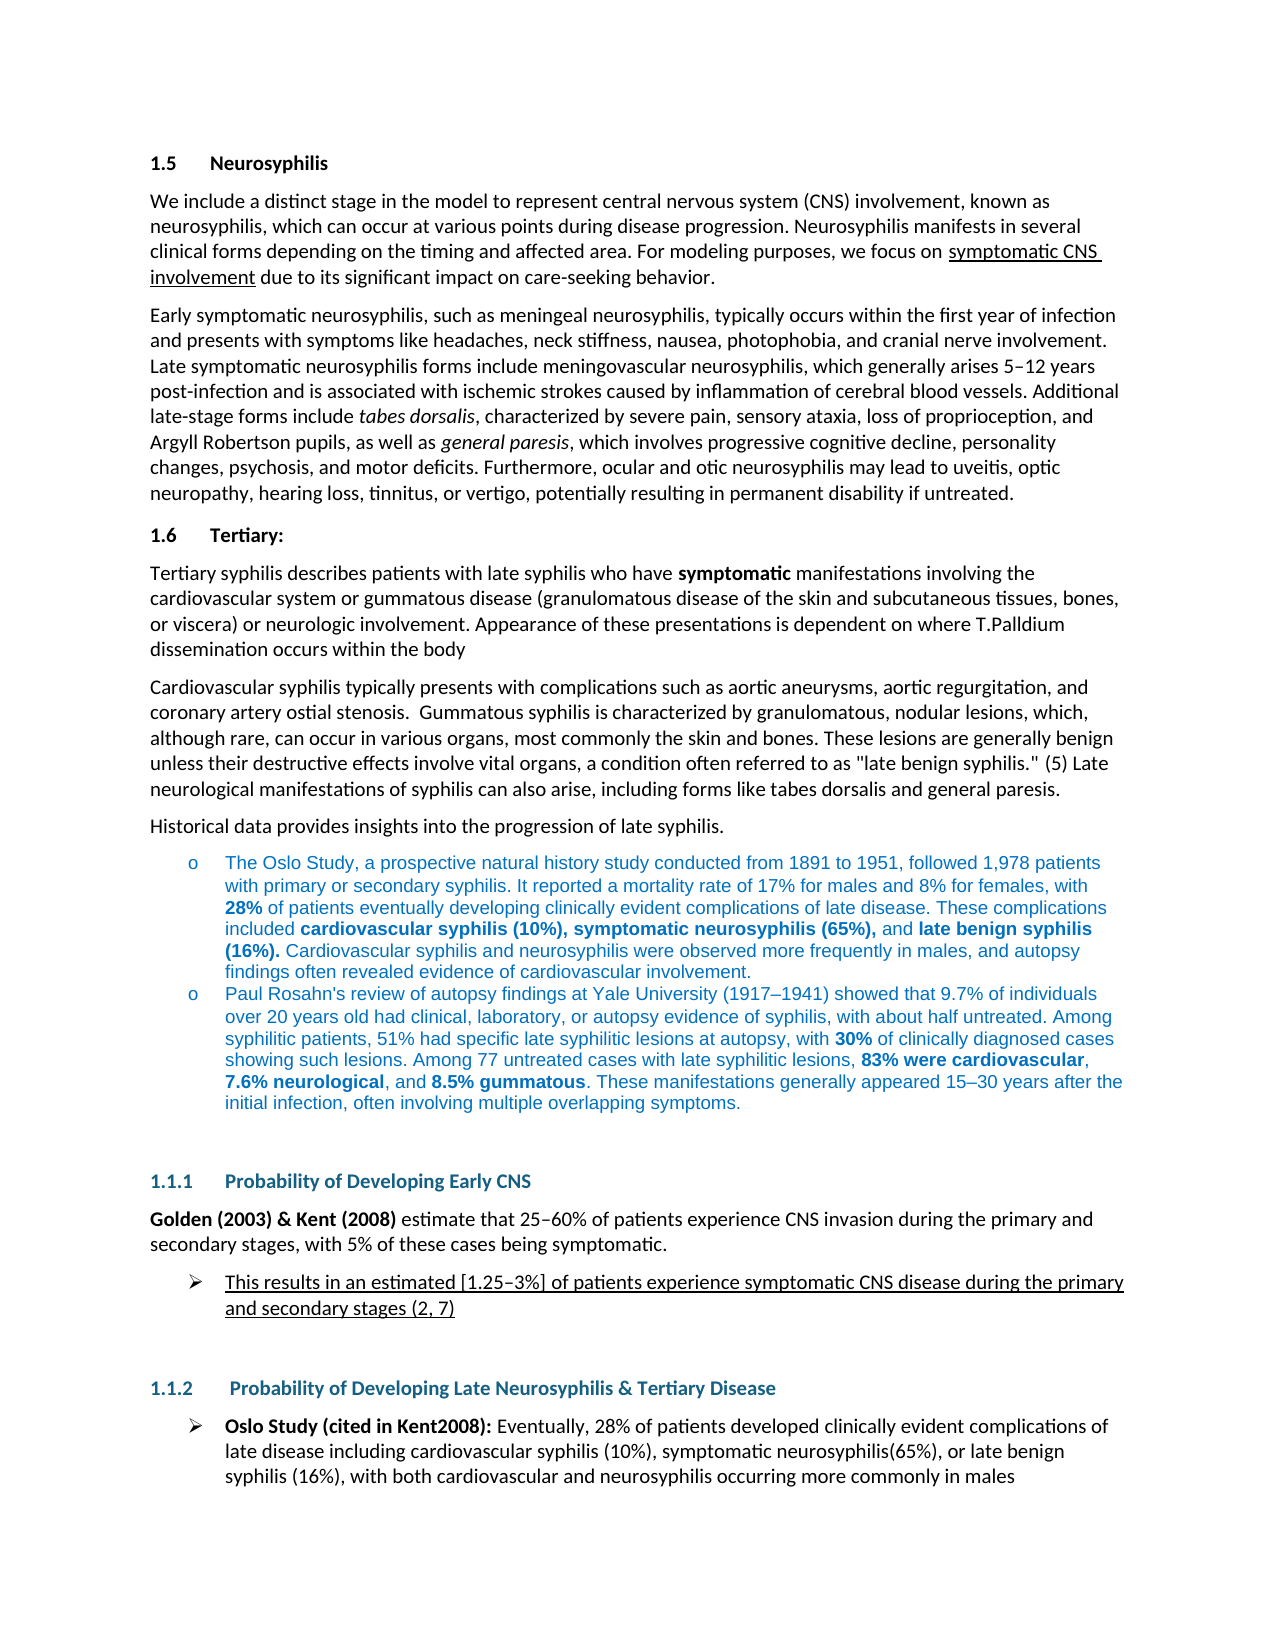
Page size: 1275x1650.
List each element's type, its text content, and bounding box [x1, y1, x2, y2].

text We include a distinct stage in the model to represent central nervous system (CNS) involvement, known as neurosyphilis, which can occur at various points during disease progression. Neurosyphilis manifests in several clinical forms depending on the timing and affected area. For modeling purposes, we focus on symptomatic CNS involvement due to its significant impact on care-seeking behavior. [150, 188, 1125, 289]
list Paul Rosahn's review of autopsy findings at Yale University (1917–1941) showed that 9.7% of individuals over 20 years old had clinical, laboratory, or autopsy evidence of syphilis, with about half untreated. Among syphilitic patients, 51% had specific late syphilitic lesions at autopsy, with 30% of clinically diagnosed cases showing such lesions. Among 77 untreated cases with late syphilitic lesions, 83% were cardiovascular, 7.6% neurological, and 8.5% gummatous. These manifestations generally appeared 15–30 years after the initial infection, often involving multiple overlapping symptoms. [187, 983, 1125, 1114]
list This results in an estimated [1.25–3%] of patients experience symptomatic CNS disease during the primary and secondary stages (2, 7) [187, 1269, 1125, 1320]
subtitle Probability of Developing Early CNS [150, 1168, 1125, 1194]
list Oslo Study (cited in Kent2008): Eventually, 28% of patients developed clinically evident complications of late disease including cardiovascular syphilis (10%), symptomatic neurosyphilis(65%), or late benign syphilis (16%), with both cardiovascular and neurosyphilis occurring more commonly in males [187, 1413, 1125, 1489]
subtitle Neurosyphilis [150, 150, 1125, 175]
subtitle Probability of Developing Late Neurosyphilis & Tertiary Disease [150, 1375, 1125, 1400]
text Tertiary syphilis describes patients with late syphilis who have symptomatic manifestations involving the cardiovascular system or gummatous disease (granulomatous disease of the skin and subcutaneous tissues, bones, or viscera) or neurologic involvement. Appearance of these presentations is dependent on where T.Palldium dissemination occurs within the body [150, 560, 1125, 662]
list The Oslo Study, a prospective natural history study conducted from 1891 to 1951, followed 1,978 patients with primary or secondary syphilis. It reported a mortality rate of 17% for males and 8% for females, with 28% of patients eventually developing clinically evident complications of late disease. These complications included cardiovascular syphilis (10%), symptomatic neurosyphilis (65%), and late benign syphilis (16%). Cardiovascular syphilis and neurosyphilis were observed more frequently in males, and autopsy findings often revealed evidence of cardiovascular involvement. [187, 852, 1125, 983]
text Historical data provides insights into the progression of late syphilis. [150, 814, 1125, 839]
text Cardiovascular syphilis typically presents with complications such as aortic aneurysms, aortic regurgitation, and coronary artery ostial stenosis. Gummatous syphilis is characterized by granulomatous, nodular lesions, which, although rare, can occur in various organs, most commonly the skin and bones. These lesions are generally benign unless their destructive effects involve vital organs, a condition often referred to as "late benign syphilis." (5) Late neurological manifestations of syphilis can also arise, including forms like tabes dorsalis and general paresis. [150, 674, 1125, 801]
subtitle Tertiary: [150, 522, 1125, 547]
text Golden (2003) & Kent (2008) estimate that 25–60% of patients experience CNS invasion during the primary and secondary stages, with 5% of these cases being symptomatic. [150, 1206, 1125, 1257]
